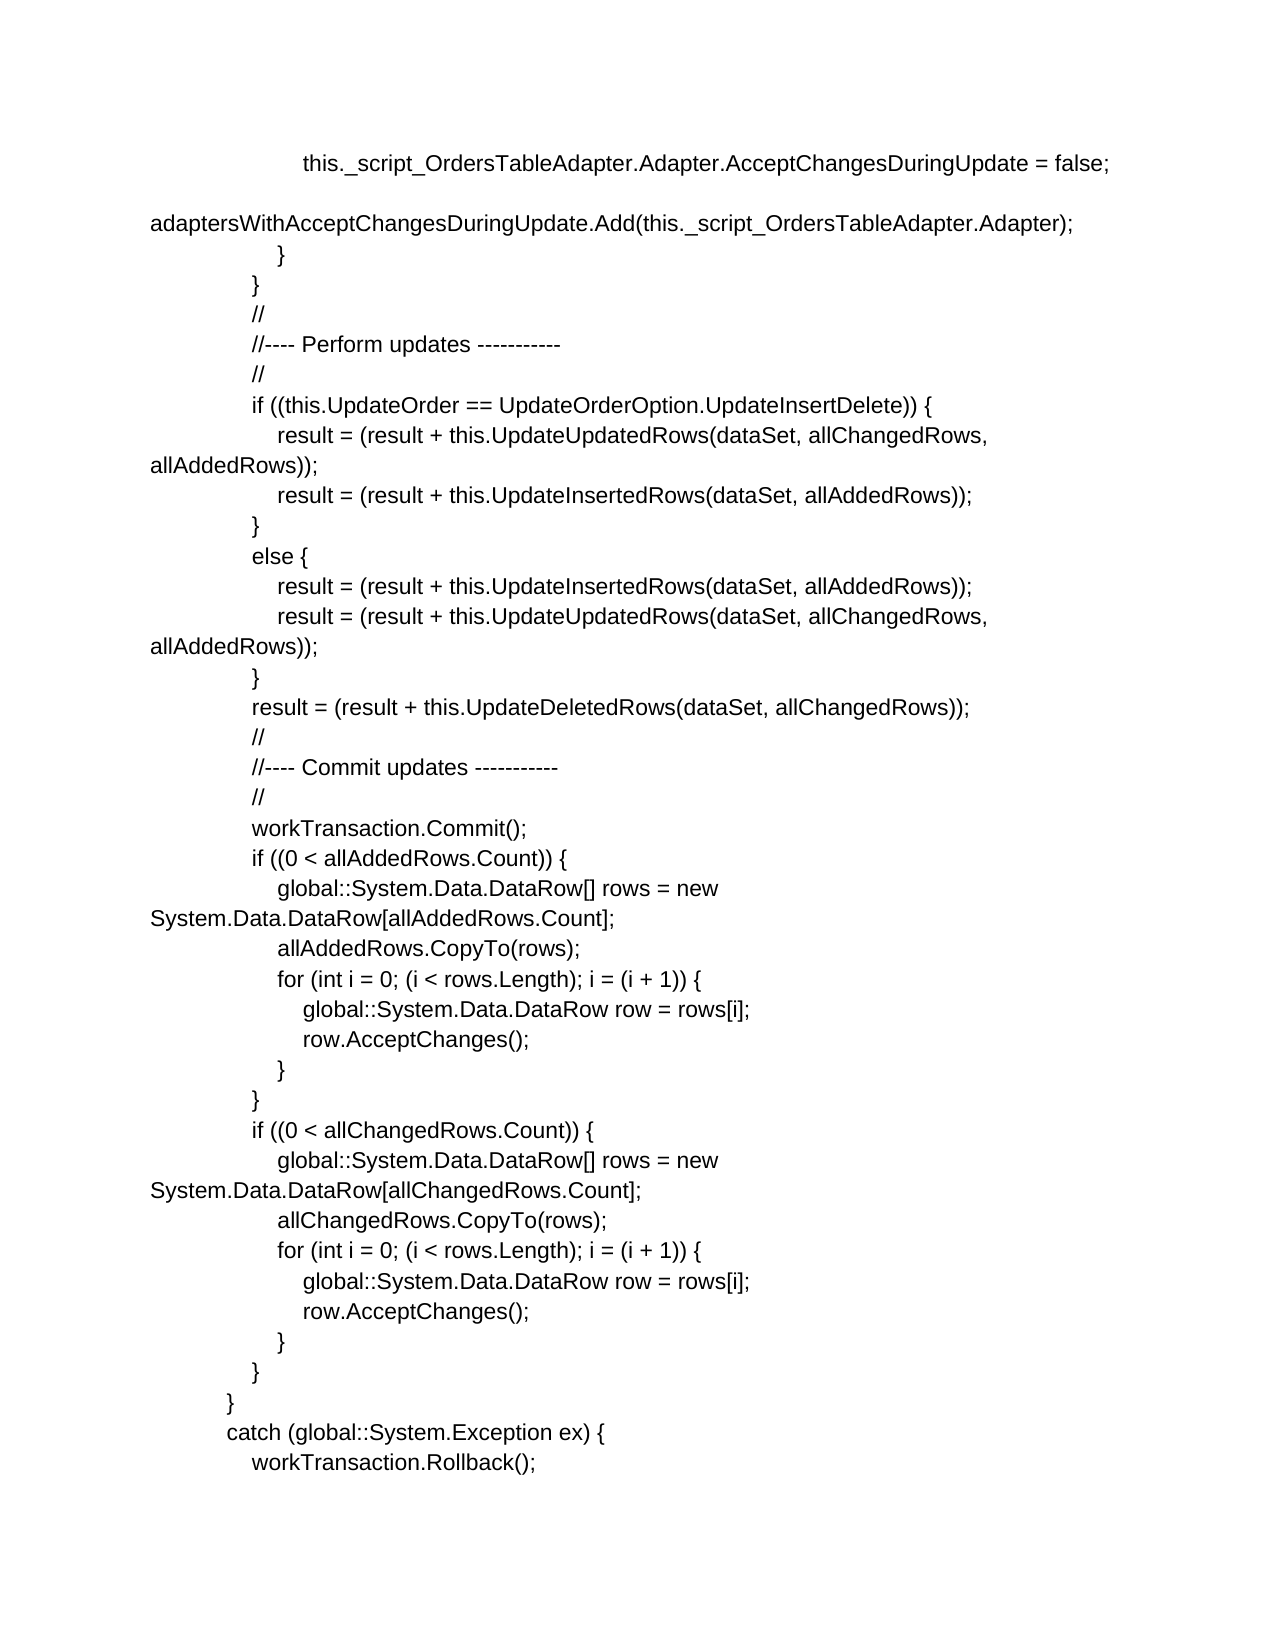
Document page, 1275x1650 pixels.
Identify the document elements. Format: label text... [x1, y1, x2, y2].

text //---- Perform updates ----------- [150, 331, 1125, 358]
text } [150, 1358, 1125, 1385]
text // [150, 724, 1125, 750]
text // [150, 784, 1125, 811]
text global::System.Data.DataRow[] rows = new System.Data.DataRow[allChangedRows.Count]; [150, 1147, 1125, 1203]
text result = (result + this.UpdateUpdatedRows(dataSet, allChangedRows, allAddedRows)); [150, 603, 1125, 660]
text for (int i = 0; (i < rows.Length); i = (i + 1)) { [150, 966, 1125, 992]
text } [150, 271, 1125, 297]
text result = (result + this.UpdateInsertedRows(dataSet, allAddedRows)); [150, 573, 1125, 599]
text catch (global::System.Exception ex) { [150, 1419, 1125, 1445]
text result = (result + this.UpdateDeletedRows(dataSet, allChangedRows)); [150, 694, 1125, 720]
text } [150, 1056, 1125, 1083]
text if ((0 < allChangedRows.Count)) { [150, 1117, 1125, 1143]
text adaptersWithAcceptChangesDuringUpdate.Add(this._script_OrdersTableAdapter.Adapter); [150, 180, 1125, 237]
text if ((this.UpdateOrder == UpdateOrderOption.UpdateInsertDelete)) { [150, 392, 1125, 418]
text global::System.Data.DataRow row = rows[i]; [150, 996, 1125, 1022]
text allChangedRows.CopyTo(rows); [150, 1207, 1125, 1234]
text row.AcceptChanges(); [150, 1298, 1125, 1324]
text } [150, 1086, 1125, 1113]
text for (int i = 0; (i < rows.Length); i = (i + 1)) { [150, 1237, 1125, 1264]
text workTransaction.Commit(); [150, 814, 1125, 841]
text } [150, 512, 1125, 539]
text global::System.Data.DataRow row = rows[i]; [150, 1268, 1125, 1294]
text // [150, 301, 1125, 327]
text } [150, 1388, 1125, 1415]
text result = (result + this.UpdateUpdatedRows(dataSet, allChangedRows, allAddedRows)); [150, 422, 1125, 478]
text if ((0 < allAddedRows.Count)) { [150, 845, 1125, 871]
text this._script_OrdersTableAdapter.Adapter.AcceptChangesDuringUpdate = false; [150, 150, 1125, 176]
text } [150, 241, 1125, 267]
text } [150, 663, 1125, 690]
text // [150, 361, 1125, 388]
text global::System.Data.DataRow[] rows = new System.Data.DataRow[allAddedRows.Count]; [150, 875, 1125, 932]
text workTransaction.Rollback(); [150, 1449, 1125, 1475]
text } [150, 1328, 1125, 1354]
text result = (result + this.UpdateInsertedRows(dataSet, allAddedRows)); [150, 482, 1125, 509]
text allAddedRows.CopyTo(rows); [150, 935, 1125, 962]
text //---- Commit updates ----------- [150, 754, 1125, 781]
text else { [150, 543, 1125, 569]
text row.AcceptChanges(); [150, 1026, 1125, 1052]
